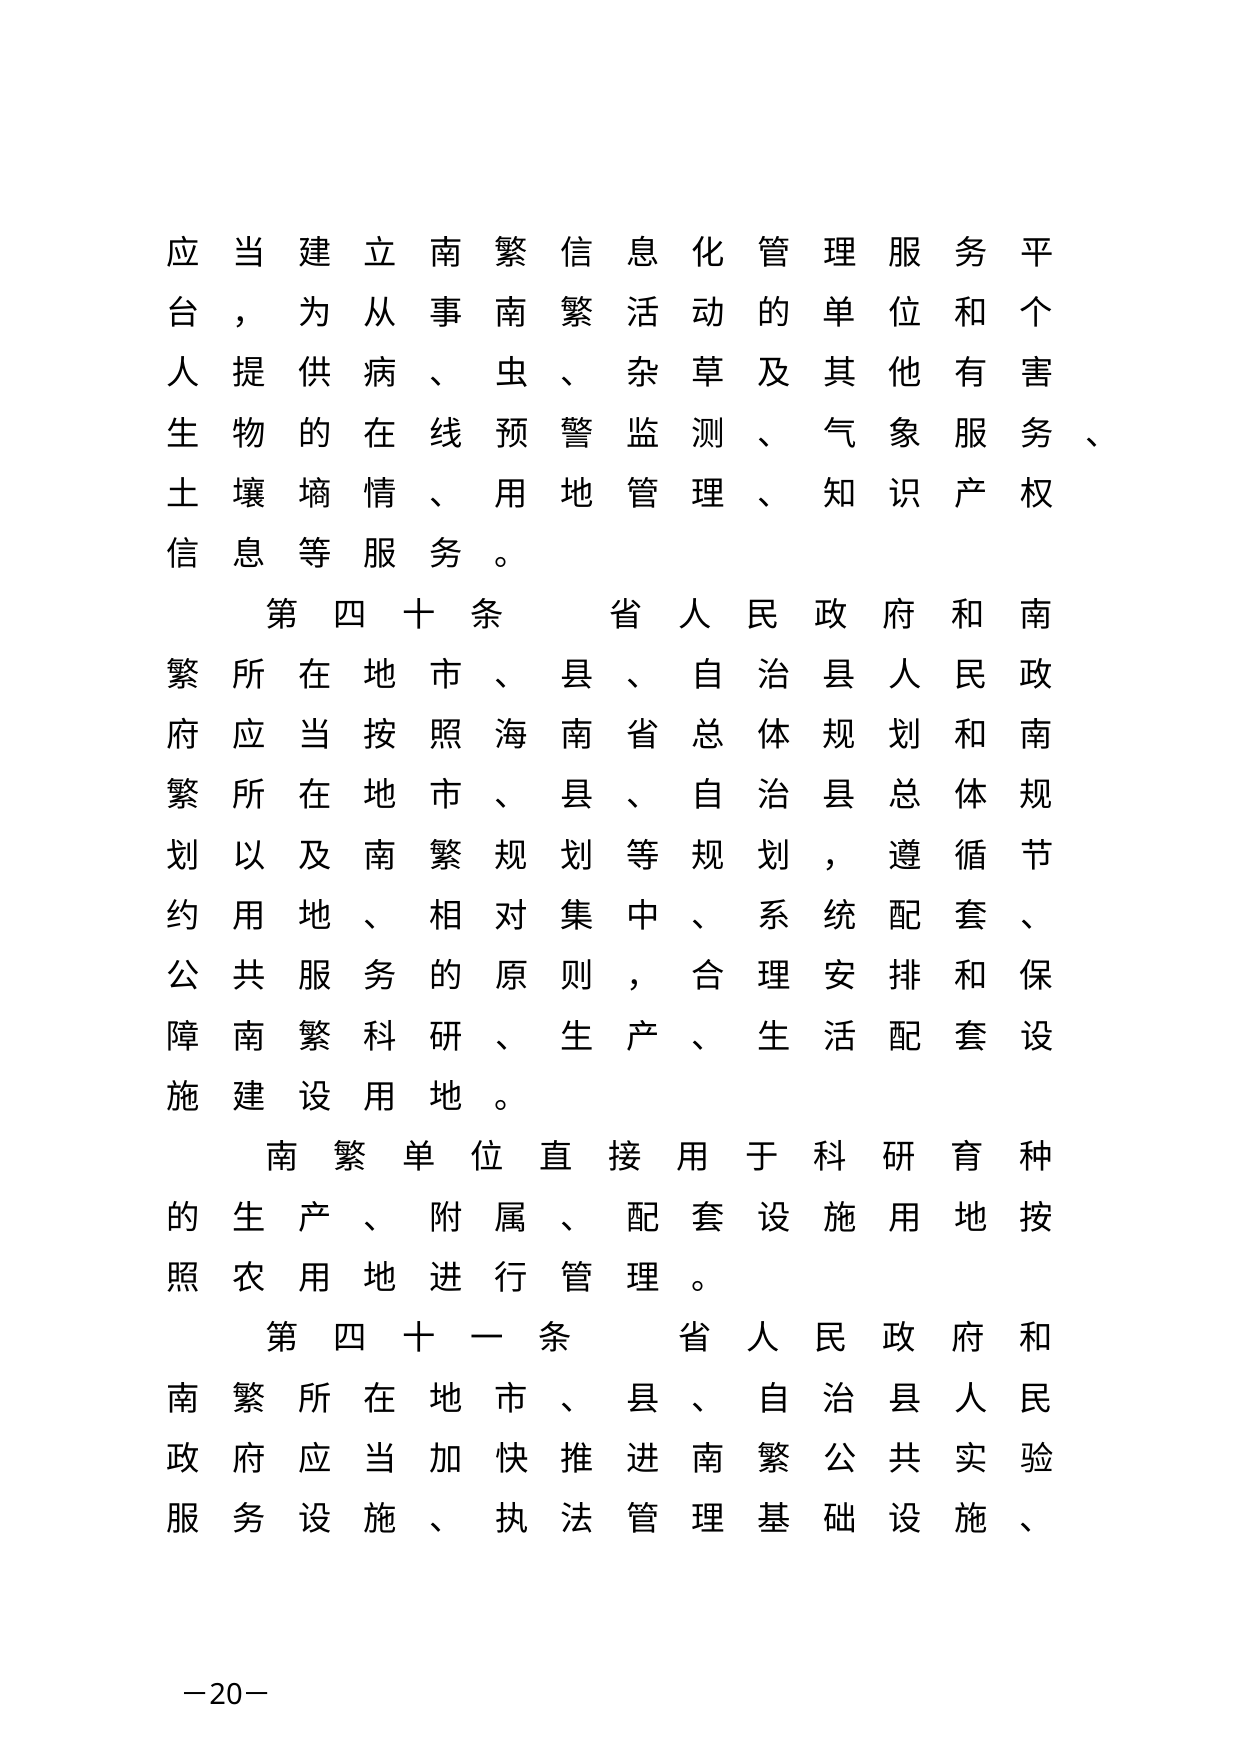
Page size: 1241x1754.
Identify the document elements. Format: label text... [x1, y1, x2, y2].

text 第四十条 省人民政府和南繁所在地市、县、自治县人民政府应当按照海南省总体规划和南繁所在地市、县、自治县总体规划以及南繁规划等规划，遵循节约用地、相对集中、系统配套、公共服务的原则，合理安排和保障南繁科研、生产、生活配套设施建设用地。 [167, 581, 1085, 1124]
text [167, 1305, 1085, 1546]
text 南繁单位直接用于科研育种的生产、附属、配套设施用地按照农用地进行管理。 [167, 1124, 1085, 1305]
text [167, 219, 1085, 581]
